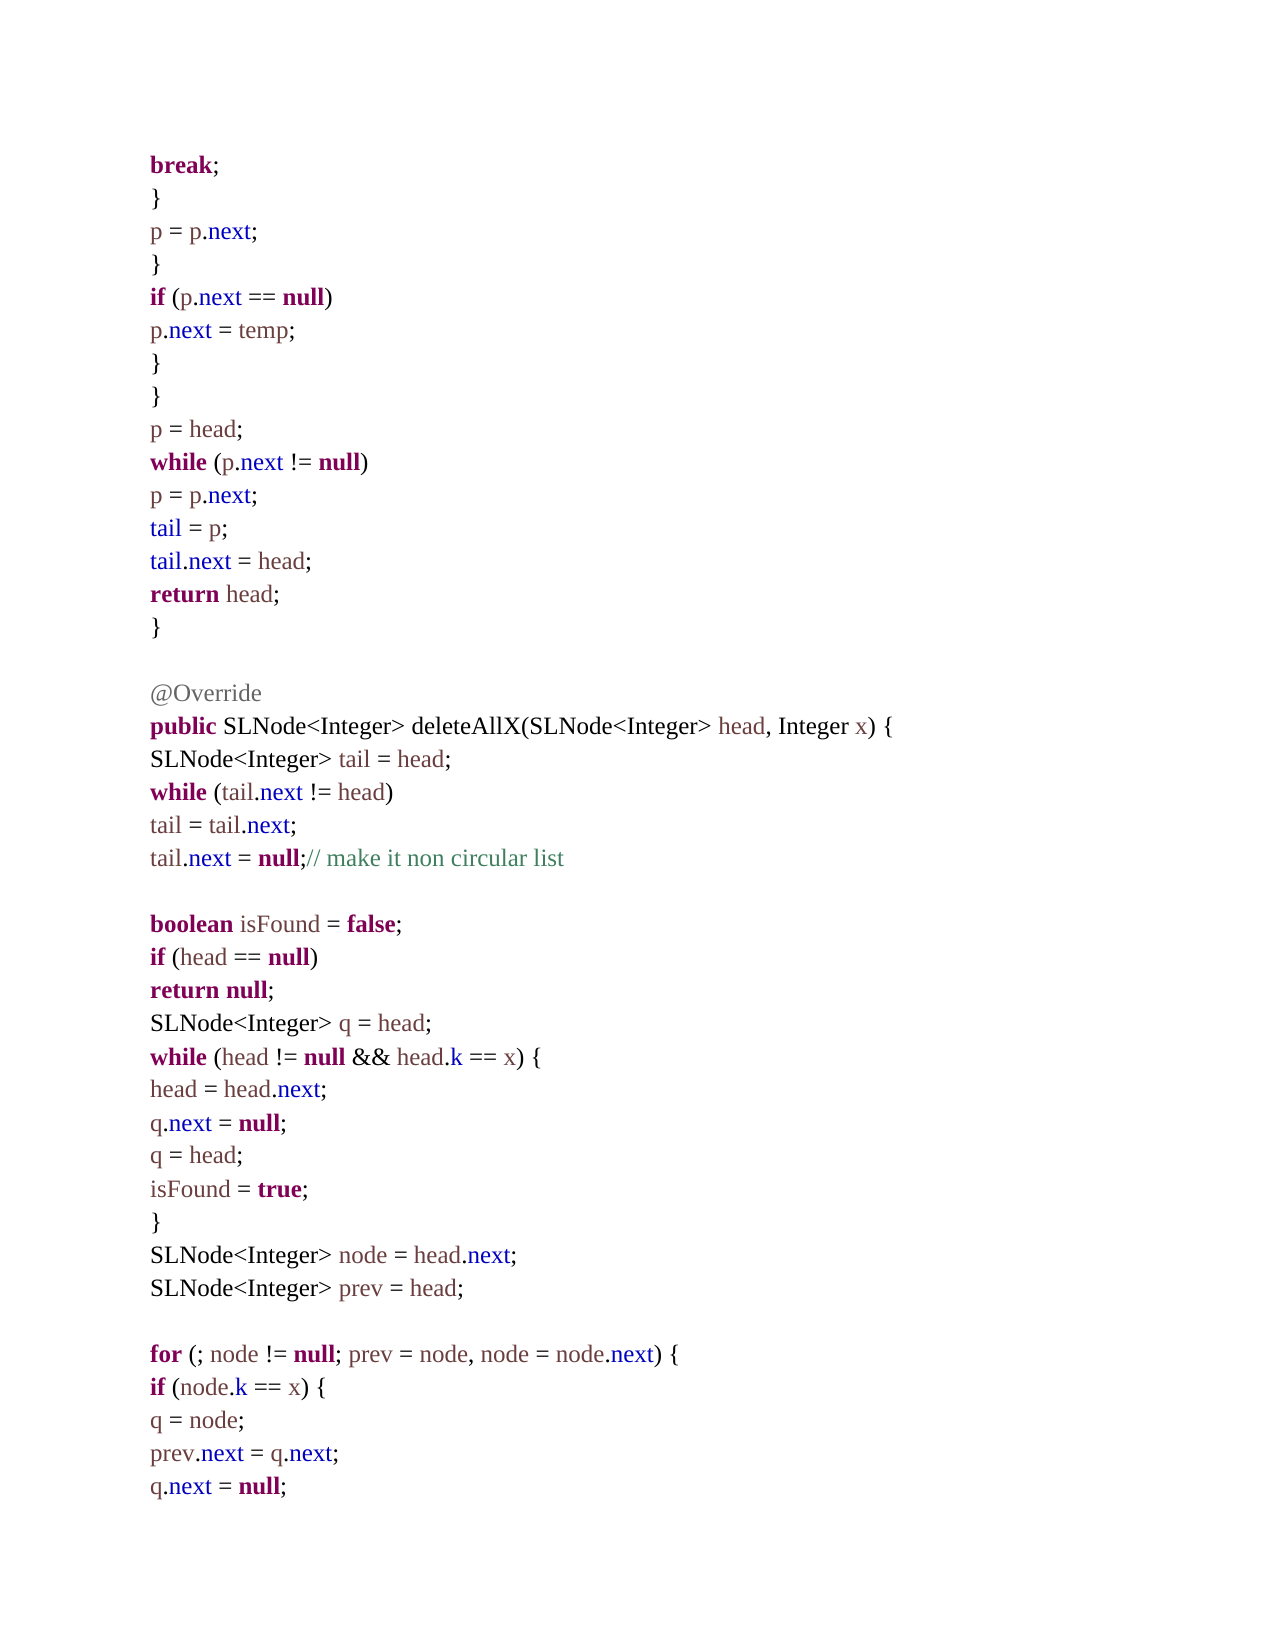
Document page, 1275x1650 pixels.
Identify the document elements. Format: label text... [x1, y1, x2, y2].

text if (node.k == x) { [150, 1372, 1125, 1401]
text q.next = null; [150, 1471, 1125, 1499]
text } [150, 1207, 1125, 1235]
text SLNode<Integer> node = head.next; [150, 1240, 1125, 1268]
text SLNode<Integer> q = head; [150, 1008, 1125, 1037]
text for (; node != null; prev = node, node = node.next) { [150, 1339, 1125, 1367]
text return head; [150, 579, 1125, 608]
text } [150, 348, 1125, 377]
text } [150, 381, 1125, 410]
text head = head.next; [150, 1074, 1125, 1103]
text p = p.next; [150, 216, 1125, 245]
text q.next = null; [150, 1108, 1125, 1136]
text } [150, 612, 1125, 641]
text p = p.next; [150, 480, 1125, 509]
text p = head; [150, 414, 1125, 443]
text prev.next = q.next; [150, 1438, 1125, 1467]
text q = head; [150, 1141, 1125, 1169]
text isFound = true; [150, 1174, 1125, 1202]
text while (tail.next != head) [150, 777, 1125, 806]
text while (p.next != null) [150, 447, 1125, 476]
text q = node; [150, 1405, 1125, 1433]
text tail = tail.next; [150, 810, 1125, 839]
text @Override [150, 678, 1125, 707]
text } [150, 249, 1125, 278]
text } [150, 183, 1125, 212]
text break; [150, 150, 1125, 179]
text return null; [150, 976, 1125, 1004]
text if (head == null) [150, 942, 1125, 971]
text SLNode<Integer> prev = head; [150, 1273, 1125, 1301]
text SLNode<Integer> tail = head; [150, 744, 1125, 773]
text if (p.next == null) [150, 282, 1125, 311]
text while (head != null && head.k == x) { [150, 1042, 1125, 1070]
text tail.next = null;// make it non circular list [150, 843, 1125, 872]
text tail.next = head; [150, 546, 1125, 575]
text p.next = temp; [150, 315, 1125, 344]
text boolean isFound = false; [150, 909, 1125, 938]
text public SLNode<Integer> deleteAllX(SLNode<Integer> head, Integer x) { [150, 711, 1125, 740]
text tail = p; [150, 513, 1125, 542]
